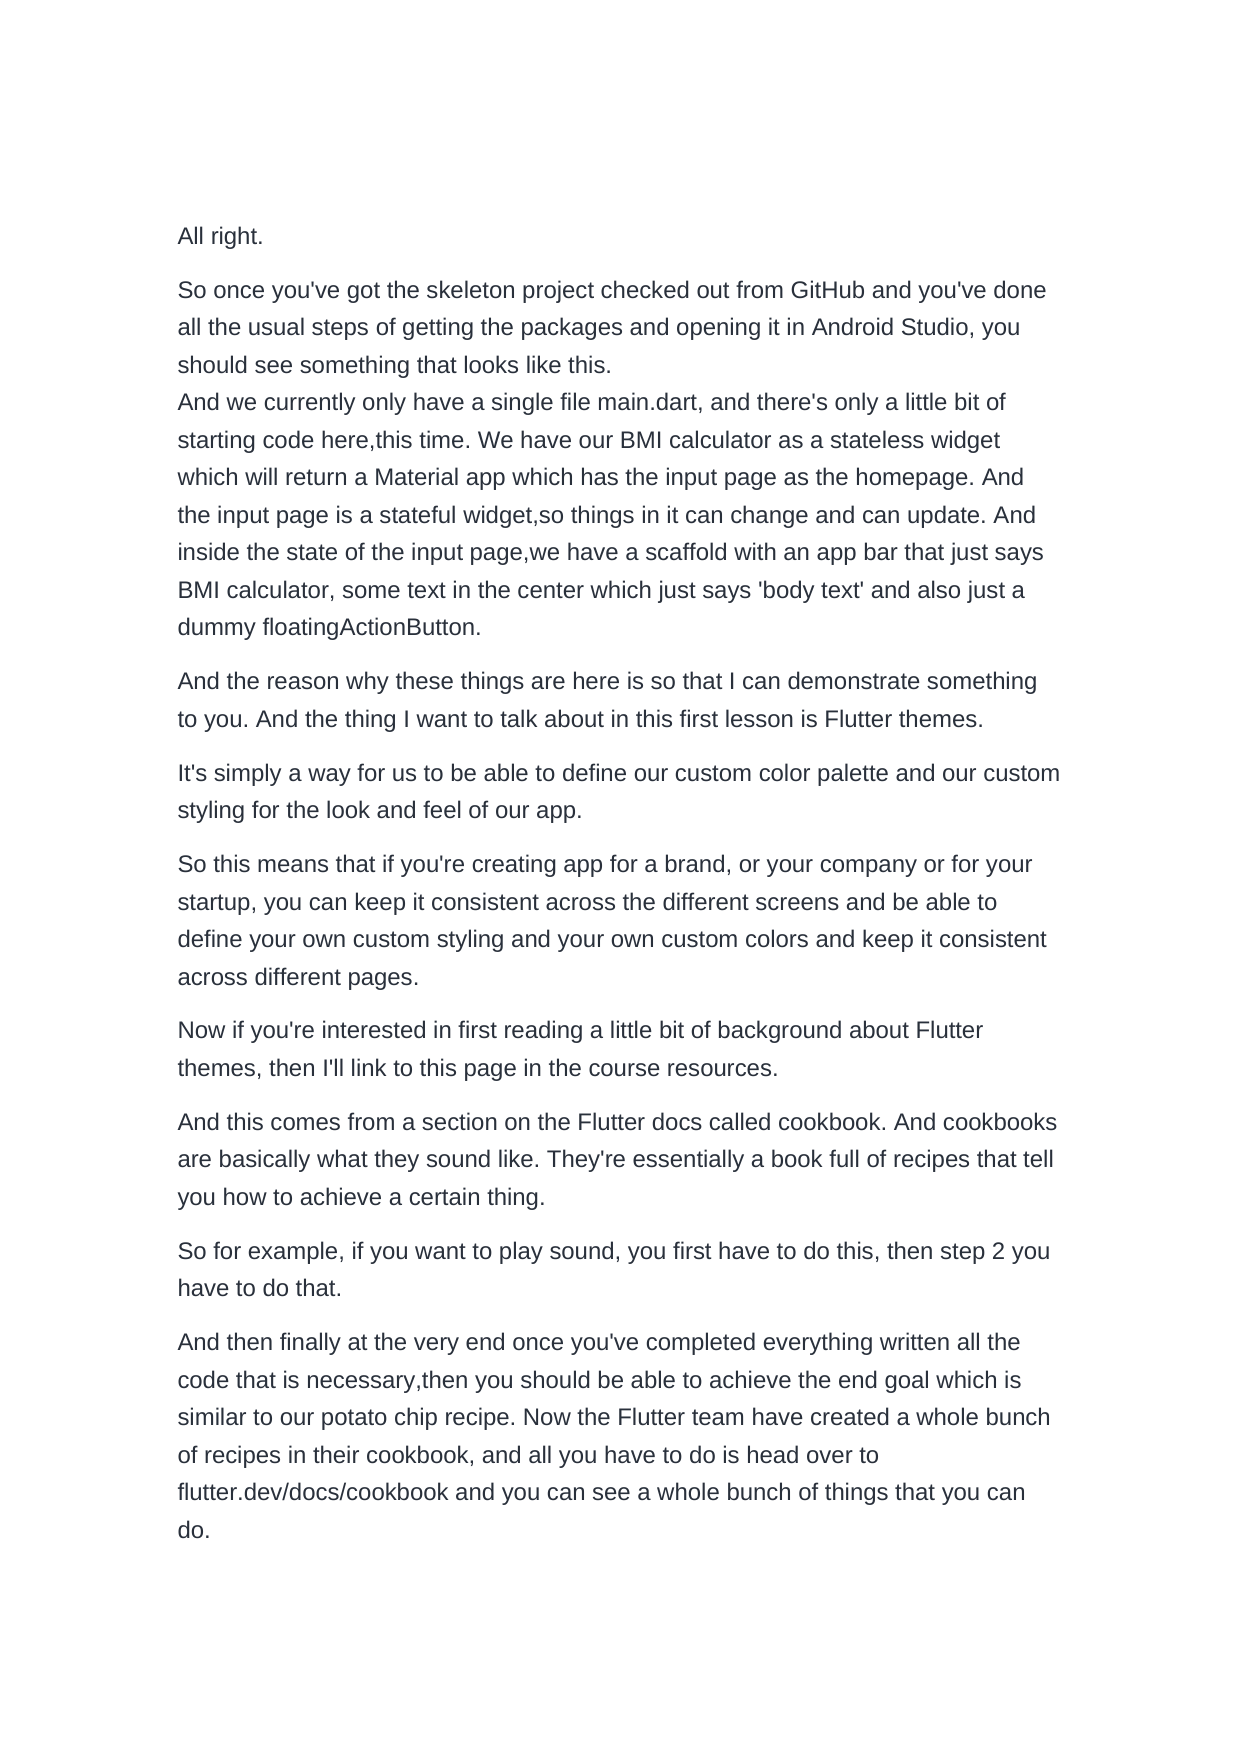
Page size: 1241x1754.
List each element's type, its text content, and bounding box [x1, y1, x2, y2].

text And we currently only have a single file main.dart, and there's only a little bit of starting code here,this time. We have our BMI calculator as a stateless widget which will return a Material app which has the input page as the homepage. And the input page is a stateful widget,so things in it can change and can update. And inside the state of the input page,we have a scaffold with an app bar that just says BMI calculator, some text in the center which just says 'body text' and also just a dummy floatingActionButton. [177, 383, 1063, 646]
text It's simply a way for us to be able to define our custom color palette and our custom styling for the look and feel of our app. [177, 754, 1063, 829]
text And the reason why these things are here is so that I can demonstrate something to you. And the thing I want to talk about in this first lesson is Flutter themes. [177, 662, 1063, 737]
text All right. [177, 217, 1063, 254]
text Now if you're interested in first reading a little bit of background about Flutter themes, then I'll link to this page in the course resources. [177, 1012, 1063, 1087]
text So for example, if you want to play sound, you first have to do this, then step 2 you have to do that. [177, 1232, 1063, 1307]
text So this means that if you're creating app for a brand, or your company or for your startup, you can keep it consistent across the different screens and be able to define your own custom styling and your own custom colors and keep it consistent across different pages. [177, 845, 1063, 995]
text So once you've got the skeleton project checked out from GitHub and you've done all the usual steps of getting the packages and opening it in Android Studio, you should see something that looks like this. [177, 271, 1063, 383]
text And this comes from a section on the Flutter docs called cookbook. And cookbooks are basically what they sound like. They're essentially a book full of recipes that tell you how to achieve a certain thing. [177, 1103, 1063, 1216]
text And then finally at the very end once you've completed everything written all the code that is necessary,then you should be able to achieve the end goal which is similar to our potato chip recipe. Now the Flutter team have created a whole bunch of recipes in their cookbook, and all you have to do is head over to flutter.dev/docs/cookbook and you can see a whole bunch of things that you can do. [177, 1323, 1063, 1548]
